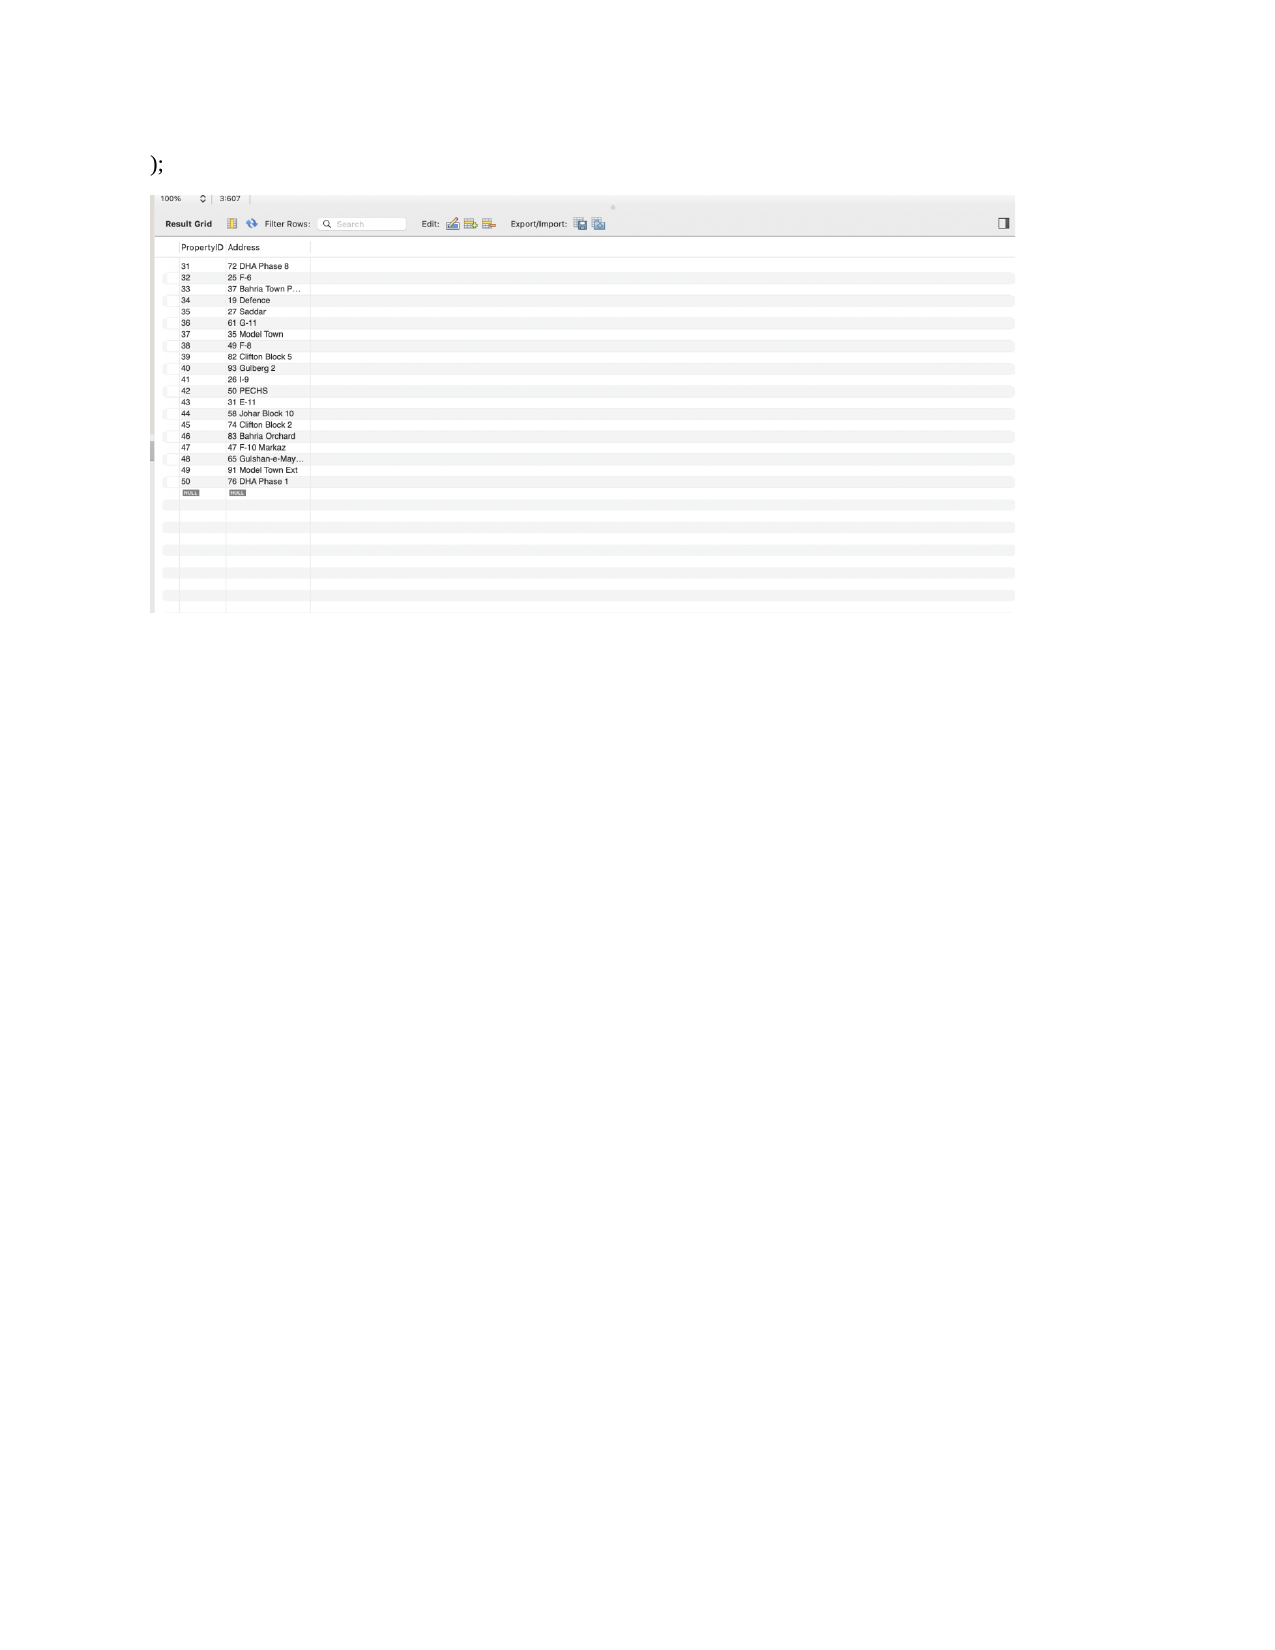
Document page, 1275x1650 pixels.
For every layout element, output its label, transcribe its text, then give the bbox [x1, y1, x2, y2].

picture [150, 195, 1016, 613]
text ); [150, 150, 1125, 176]
